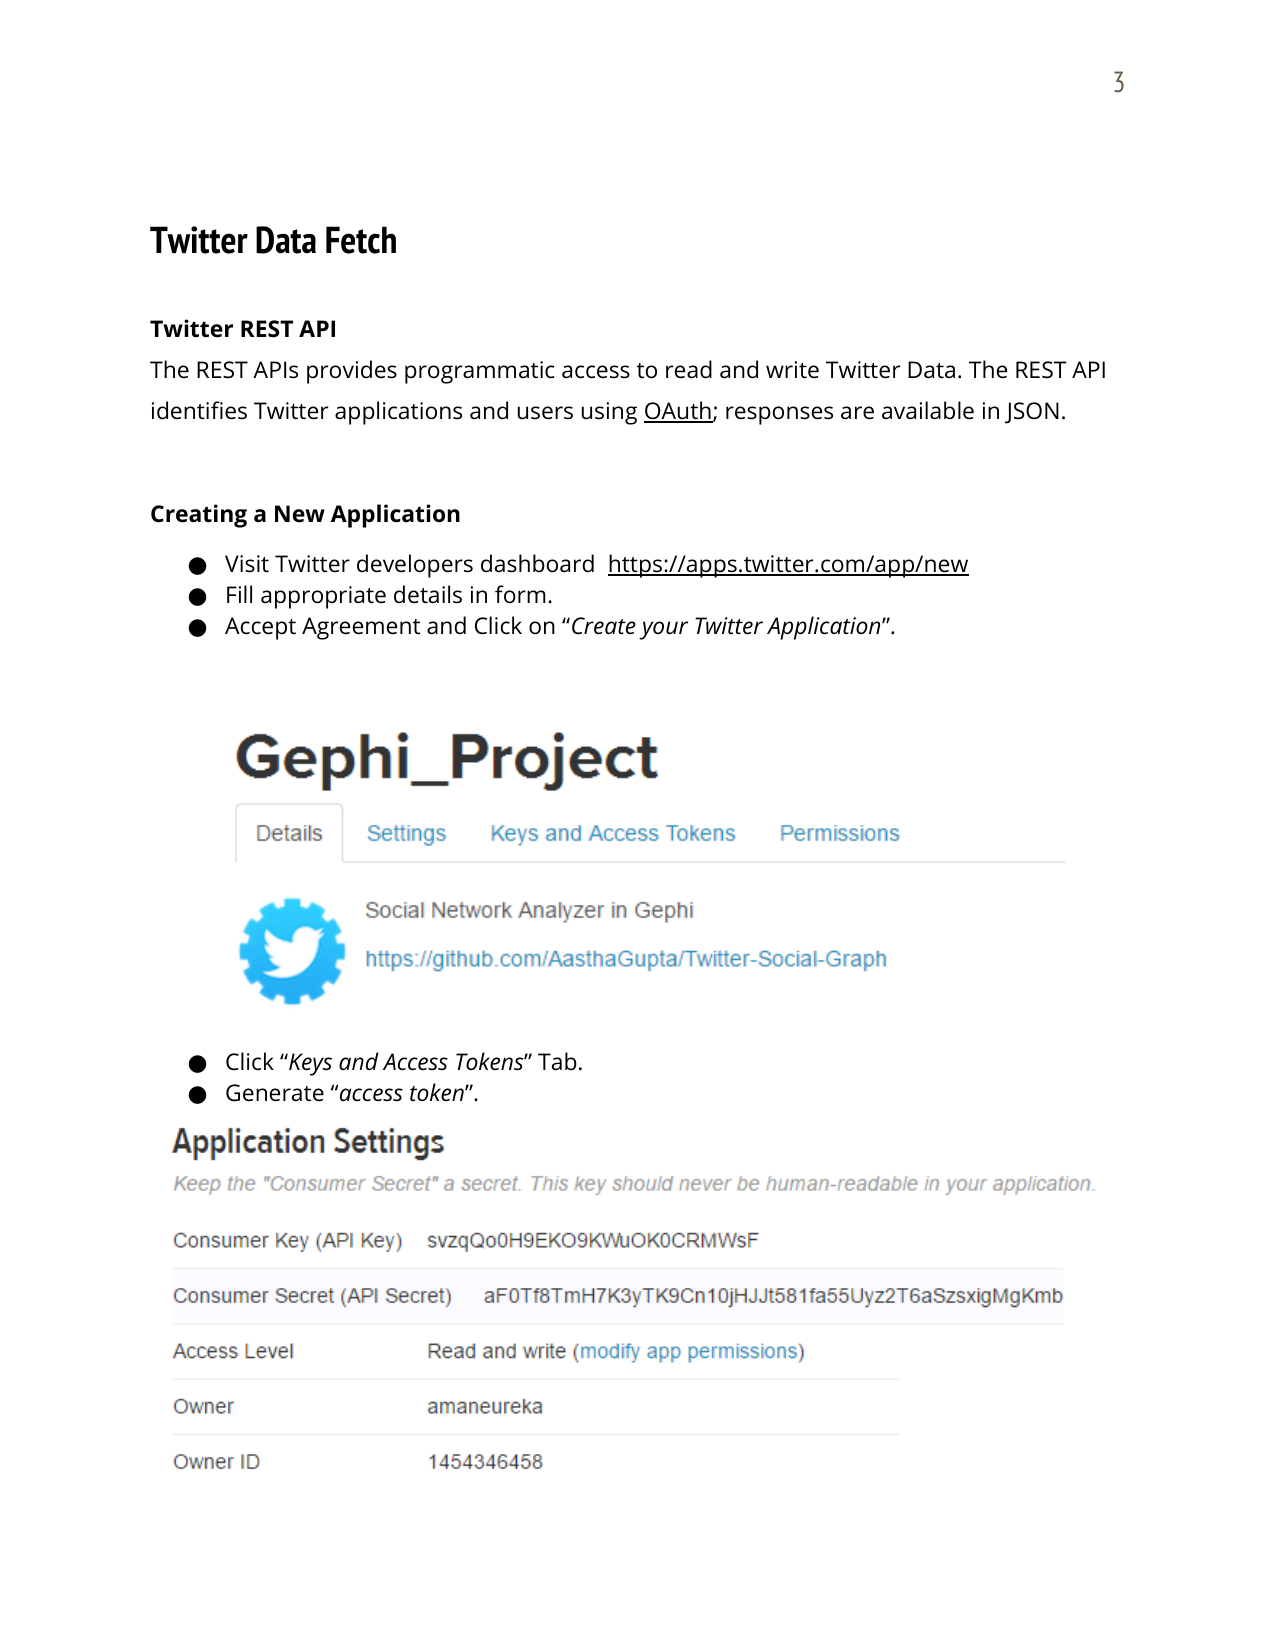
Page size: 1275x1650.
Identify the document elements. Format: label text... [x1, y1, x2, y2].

list Generate “access token”. [187, 1077, 1125, 1109]
list Visit Twitter developers dashboard https://apps.twitter.com/app/new [187, 548, 1125, 579]
list Accept Agreement and Click on “Create your Twitter Application”. [187, 610, 1125, 641]
text Creating a New Application [150, 498, 1125, 529]
list Fill appropriate details in form. [187, 579, 1125, 610]
picture [150, 1121, 1125, 1488]
subtitle Twitter Data Fetch Twitter REST API The REST APIs provides programmatic access to read and write Twitter Data. The REST API identifies Twitter applications and users using OAuth; responses are available in JSON. [150, 215, 1125, 426]
list Click “Keys and Access Tokens” Tab. [187, 1046, 1125, 1077]
picture [209, 703, 1066, 1028]
